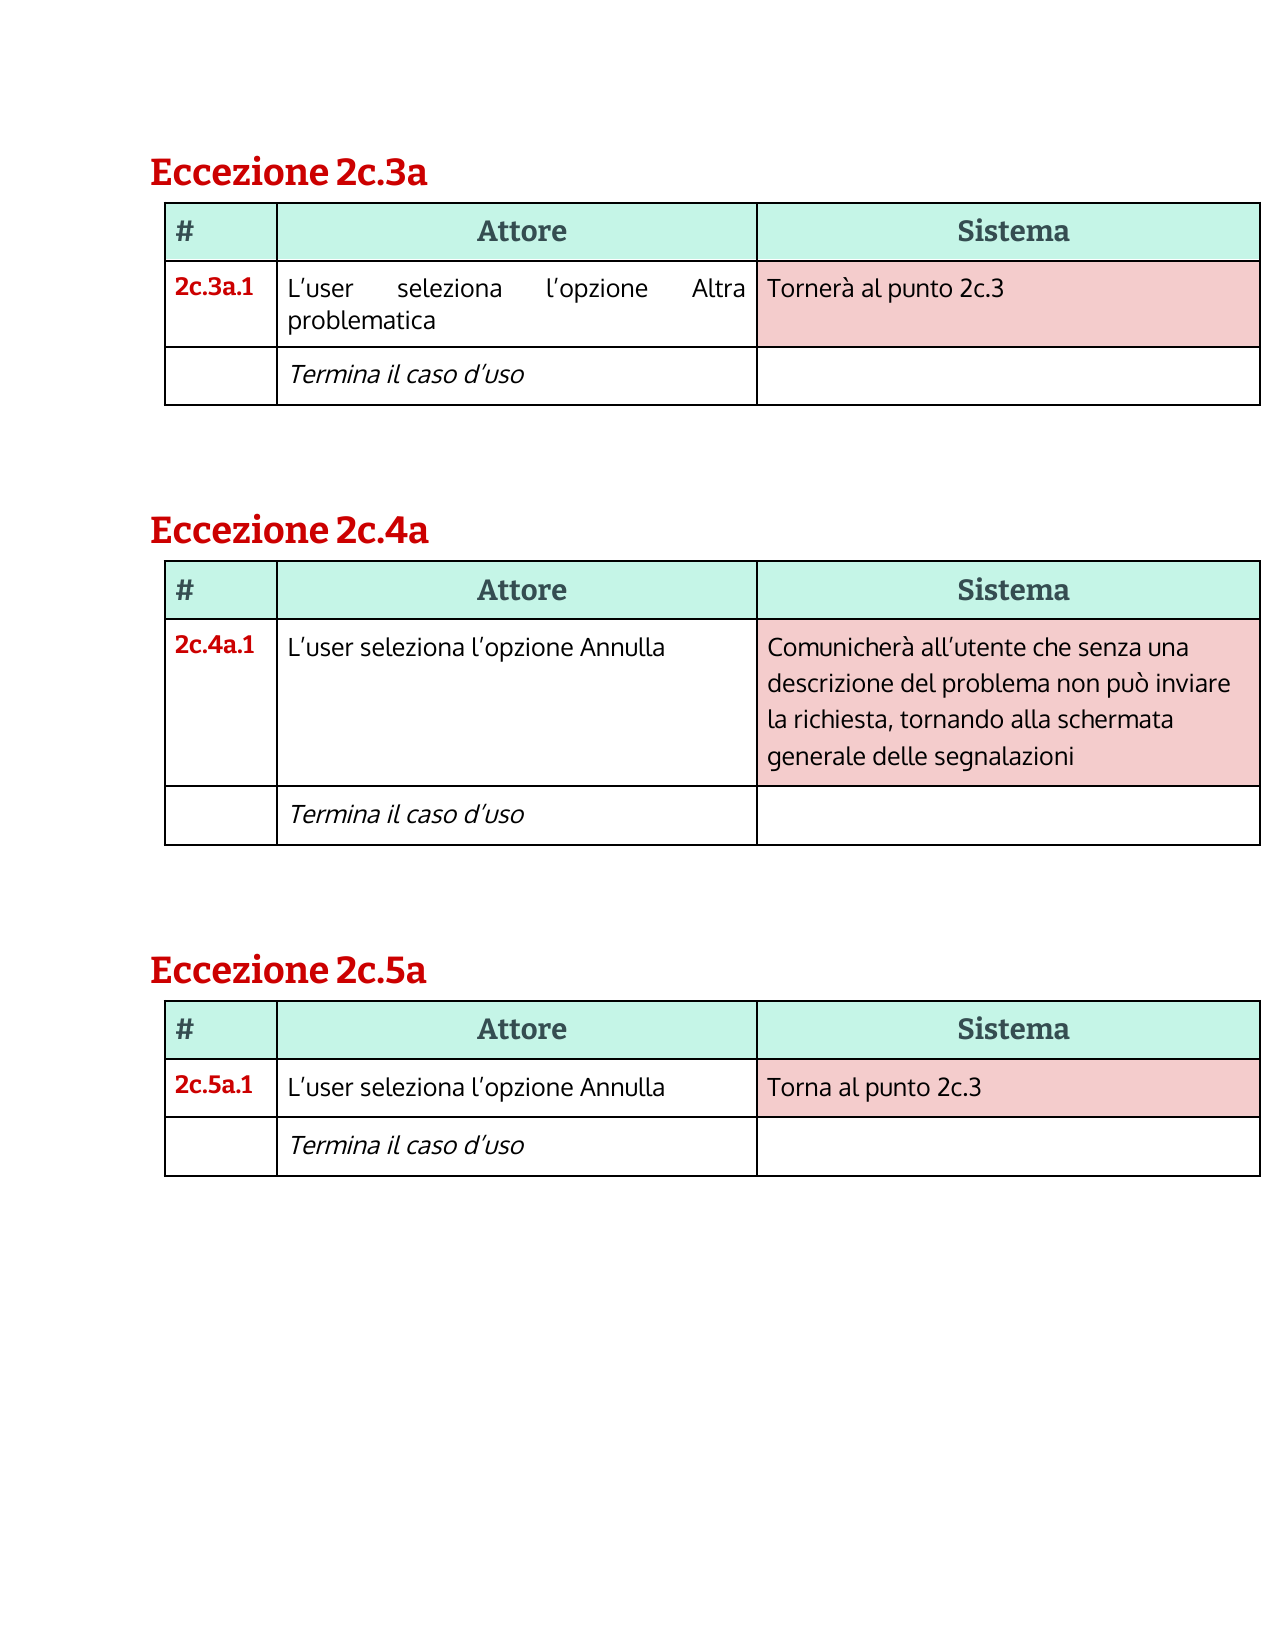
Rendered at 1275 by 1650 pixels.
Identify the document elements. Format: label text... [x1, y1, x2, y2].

table_cell L’user seleziona l’opzione Altra problematica [278, 262, 756, 346]
subtitle Eccezione 2c.3a [150, 150, 1125, 195]
table_header Attore [278, 1002, 756, 1058]
table_cell [166, 348, 276, 404]
table_header Sistema [758, 562, 1259, 618]
table_header Sistema [758, 1002, 1259, 1058]
table_header # [166, 562, 276, 618]
table_cell [758, 787, 1259, 844]
table_cell 2c.4a.1 [166, 620, 276, 785]
table_cell Torna al punto 2c.3 [758, 1060, 1259, 1116]
table_cell 2c.5a.1 [166, 1060, 276, 1116]
table_header # [166, 204, 276, 259]
table_cell [166, 787, 276, 844]
subtitle Eccezione 2c.5a [150, 948, 1125, 993]
table_cell [758, 1118, 1259, 1175]
table_header Sistema [758, 204, 1259, 259]
table_cell Tornerà al punto 2c.3 [758, 262, 1259, 346]
table_cell 2c.3a.1 [166, 262, 276, 346]
table_cell Termina il caso d’uso [278, 348, 756, 404]
table_cell Comunicherà all’utente che senza una descrizione del problema non può inviare la richiesta, tornando alla schermata generale delle segnalazioni [758, 620, 1259, 785]
table_cell [758, 348, 1259, 404]
table_cell [166, 1118, 276, 1175]
table_cell L’user seleziona l’opzione Annulla [278, 620, 756, 785]
table_cell L’user seleziona l’opzione Annulla [278, 1060, 756, 1116]
table_header # [166, 1002, 276, 1058]
table_cell Termina il caso d’uso [278, 1118, 756, 1175]
subtitle Eccezione 2c.4a [150, 508, 1125, 553]
table_header Attore [278, 562, 756, 618]
table_cell Termina il caso d’uso [278, 787, 756, 844]
table_header Attore [278, 204, 756, 259]
